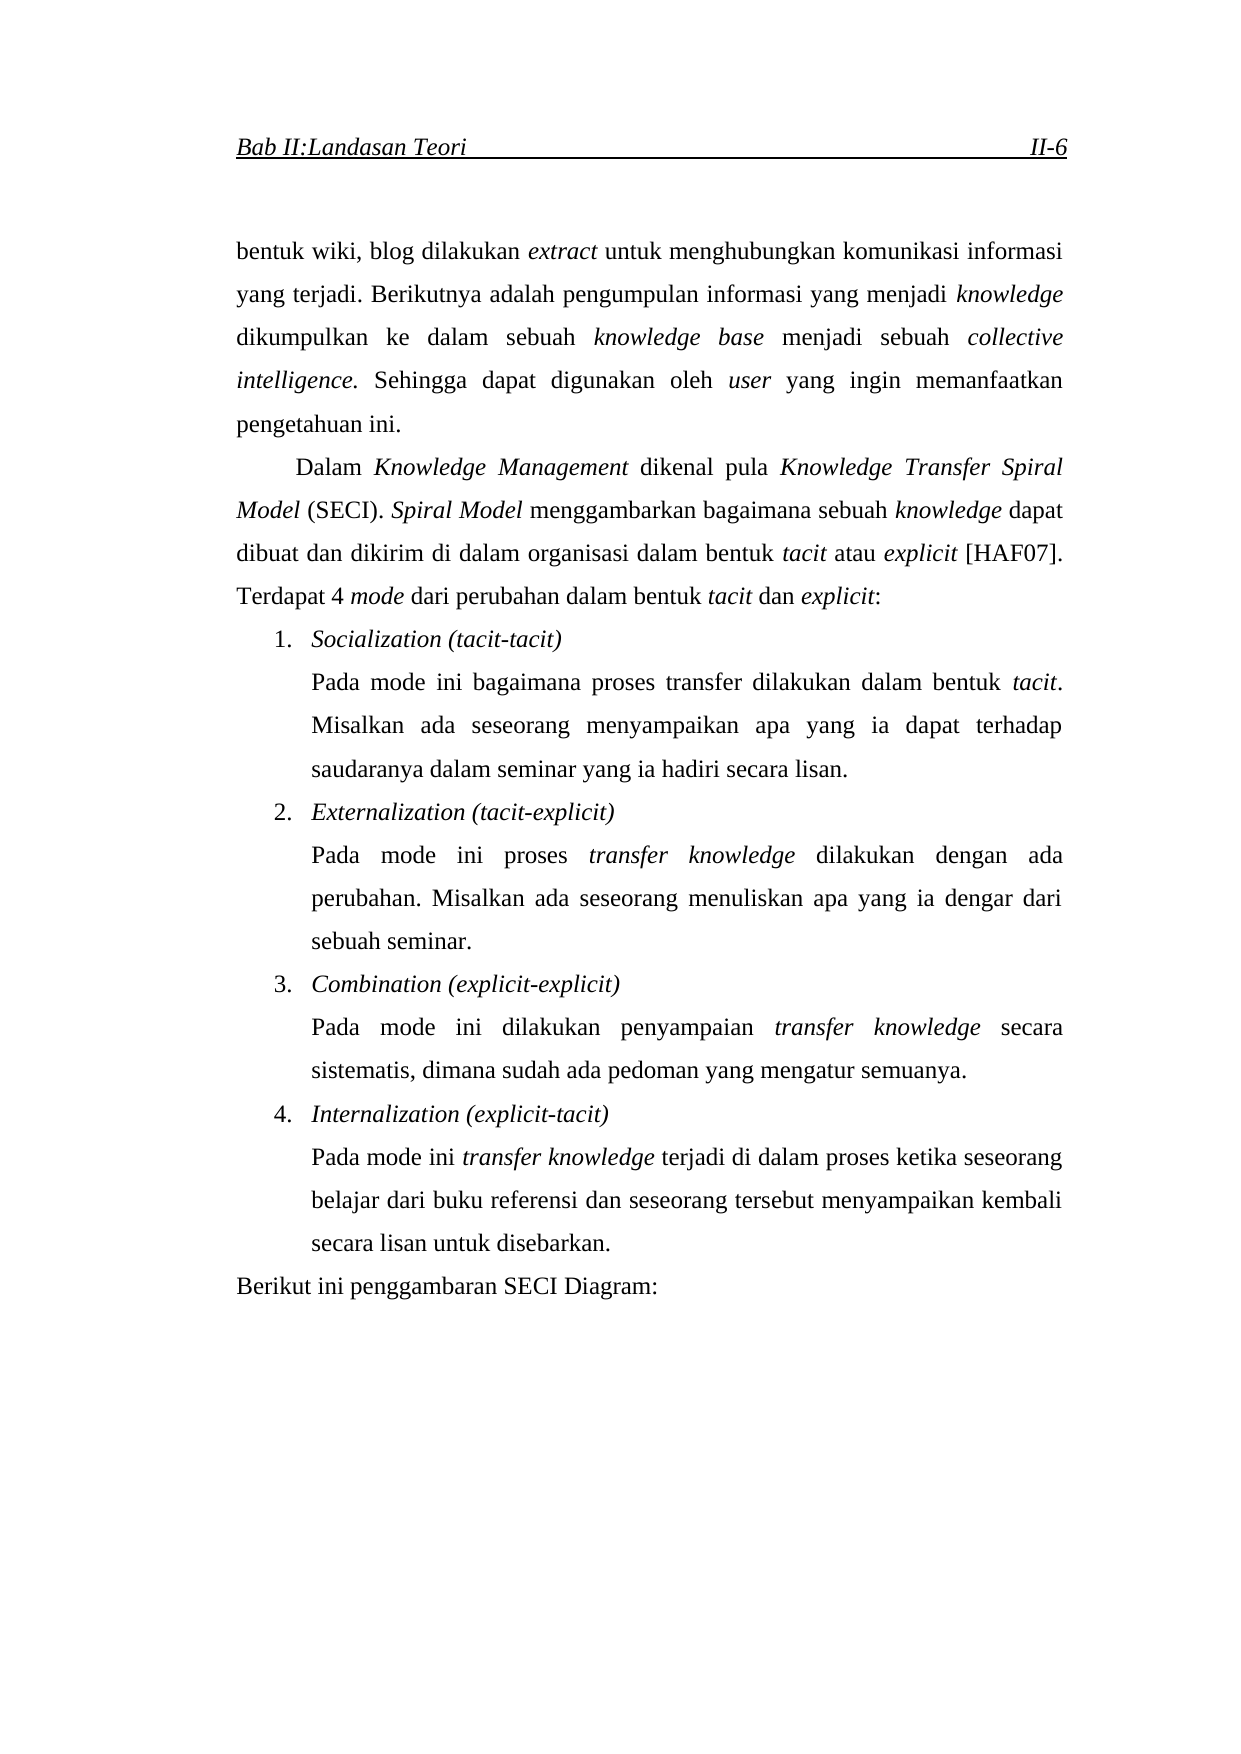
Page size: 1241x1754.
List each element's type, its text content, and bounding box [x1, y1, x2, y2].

text Dalam Knowledge Management dikenal pula Knowledge Transfer Spiral Model (SECI). Spiral Model menggambarkan bagaimana sebuah knowledge dapat dibuat dan dikirim di dalam organisasi dalam bentuk tacit atau explicit [HAF07]. Terdapat 4 mode dari perubahan dalam bentuk tacit dan explicit: [236, 452, 1063, 610]
list Externalization (tacit-explicit) [274, 797, 1063, 826]
text Pada mode ini bagaimana proses transfer dilakukan dalam bentuk tacit. Misalkan ada seseorang menyampaikan apa yang ia dapat terhadap saudaranya dalam seminar yang ia hadiri secara lisan. [311, 667, 1063, 782]
text Berikut ini penggambaran SECI Diagram: [236, 1271, 1063, 1300]
list Socialization (tacit-tacit) [274, 624, 1063, 653]
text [236, 236, 1063, 437]
text Pada mode ini dilakukan penyampaian transfer knowledge secara sistematis, dimana sudah ada pedoman yang mengatur semuanya. [311, 1012, 1063, 1084]
text Pada mode ini transfer knowledge terjadi di dalam proses ketika seseorang belajar dari buku referensi dan seseorang tersebut menyampaikan kembali secara lisan untuk disebarkan. [311, 1142, 1063, 1257]
list Internalization (explicit-tacit) [274, 1099, 1063, 1127]
list Combination (explicit-explicit) [274, 969, 1063, 998]
text Pada mode ini proses transfer knowledge dilakukan dengan ada perubahan. Misalkan ada seseorang menuliskan apa yang ia dengar dari sebuah seminar. [311, 840, 1063, 955]
